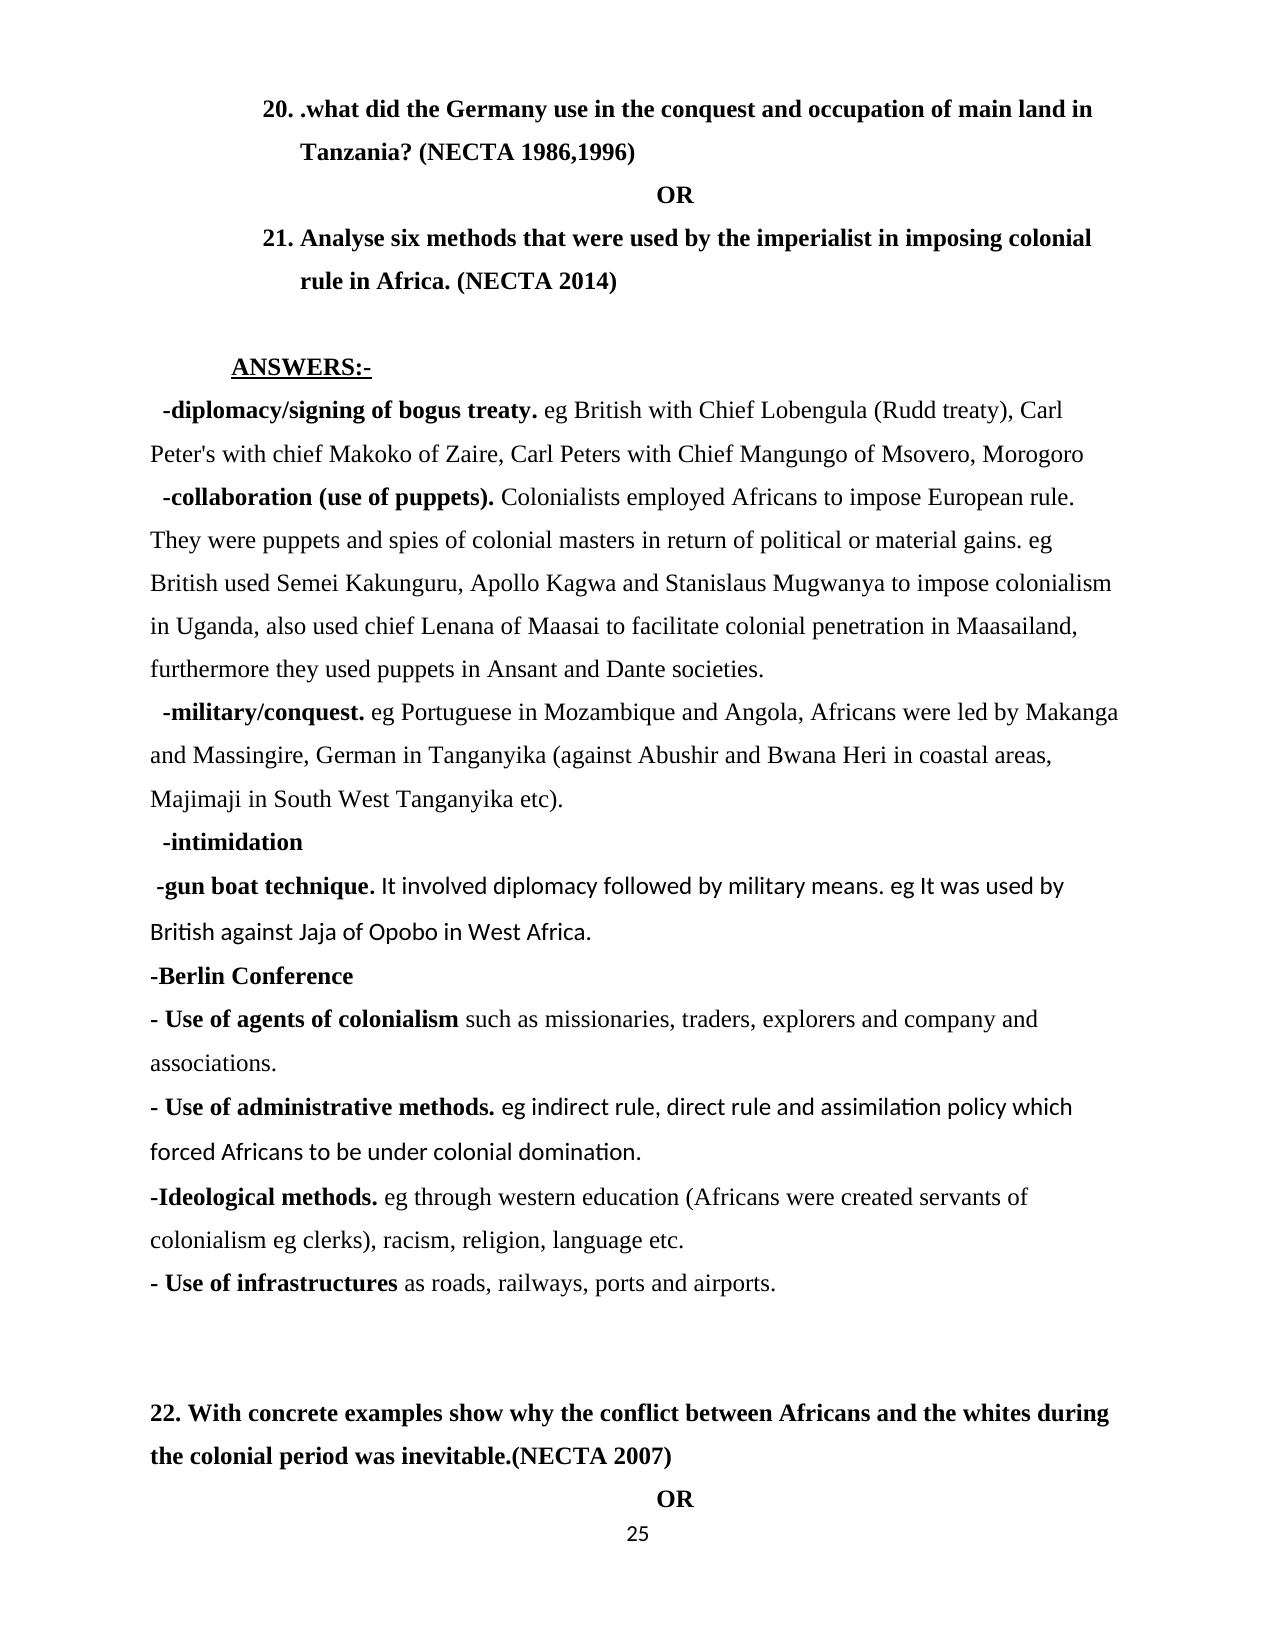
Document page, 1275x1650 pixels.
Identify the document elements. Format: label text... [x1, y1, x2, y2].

list .what did the Germany use in the conquest and occupation of main land in Tanzania? (NECTA 1986,1996) [262, 94, 1125, 166]
text ANSWERS:- [150, 352, 1125, 381]
text - Use of infrastructures as roads, railways, ports and airports. [150, 1268, 1125, 1297]
text -Ideological methods. eg through western education (Africans were created servants of colonialism eg clerks), racism, religion, language etc. [150, 1182, 1125, 1254]
text -gun boat technique. It involved diplomacy followed by military means. eg It was used by British against Jaja of Opobo in West Africa. [150, 870, 1125, 946]
list Analyse six methods that were used by the imperialist in imposing colonial rule in Africa. (NECTA 2014) [262, 223, 1125, 295]
text -Berlin Conference [150, 961, 1125, 990]
text -intimidation [150, 827, 1125, 856]
list OR [225, 1484, 1125, 1513]
list 22. With concrete examples show why the conflict between Africans and the whites during the colonial period was inevitable.(NECTA 2007) [150, 1398, 1125, 1470]
list OR [225, 180, 1125, 209]
text - Use of administrative methods. eg indirect rule, direct rule and assimilation policy which forced Africans to be under colonial domination. [150, 1091, 1125, 1167]
text -diplomacy/signing of bogus treaty. eg British with Chief Lobengula (Rudd treaty), Carl Peter's with chief Makoko of Zaire, Carl Peters with Chief Mangungo of Msovero, Morogoro [150, 396, 1125, 467]
text - Use of agents of colonialism such as missionaries, traders, explorers and company and associations. [150, 1004, 1125, 1076]
text -collaboration (use of puppets). Colonialists employed Africans to impose European rule. They were puppets and spies of colonial masters in return of political or material gains. eg British used Semei Kakunguru, Apollo Kagwa and Stanislaus Mugwanya to impose colonialism in Uganda, also used chief Lenana of Maasai to facilitate colonial penetration in Maasailand, furthermore they used puppets in Ansant and Dante societies. [150, 482, 1125, 683]
text -military/conquest. eg Portuguese in Mozambique and Angola, Africans were led by Makanga and Massingire, German in Tanganyika (against Abushir and Bwana Heri in coastal areas, Majimaji in South West Tanganyika etc). [150, 697, 1125, 812]
